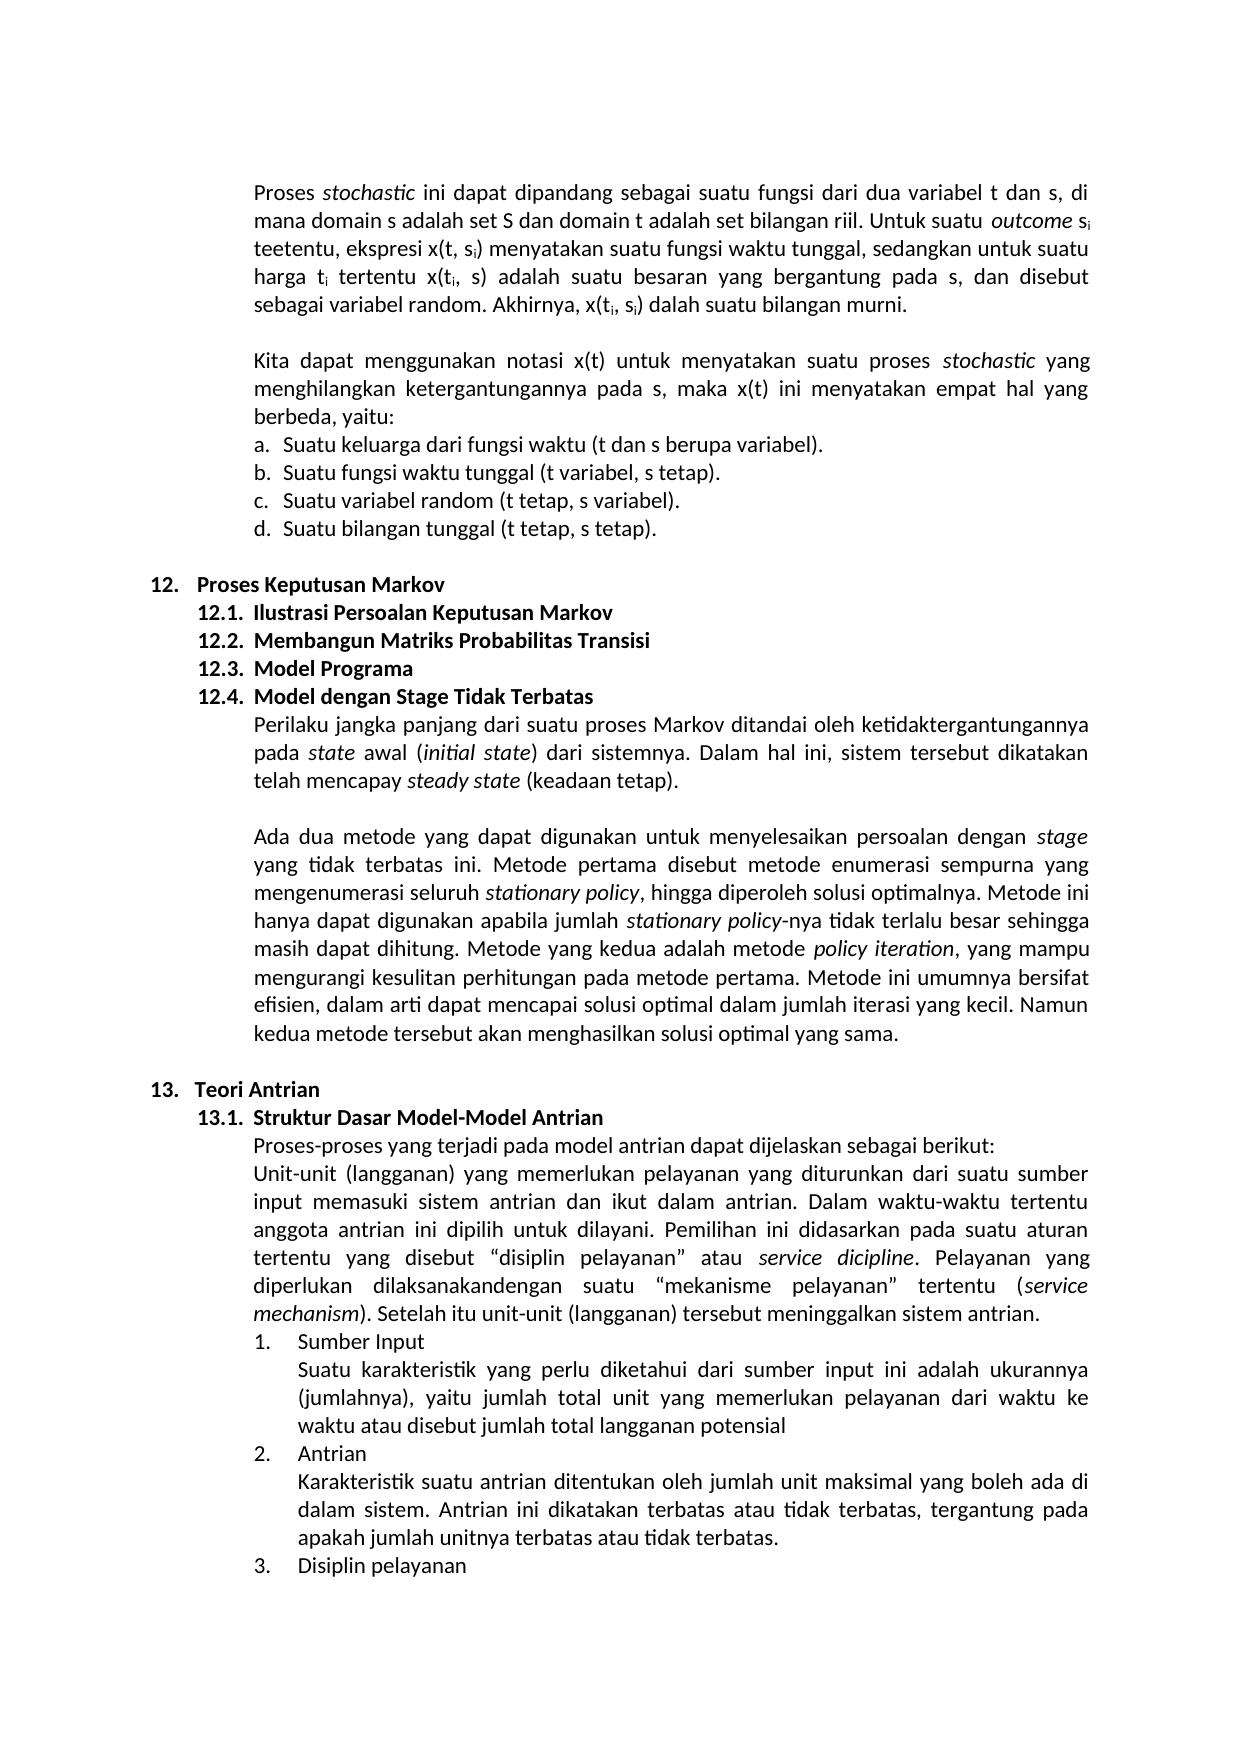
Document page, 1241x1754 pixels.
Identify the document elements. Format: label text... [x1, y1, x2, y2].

text Proses stochastic ini dapat dipandang sebagai suatu fungsi dari dua variabel t dan s, di mana domain s adalah set S dan domain t adalah set bilangan riil. Untuk suatu outcome si teetentu, ekspresi x(t, si) menyatakan suatu fungsi waktu tunggal, sedangkan untuk suatu harga ti tertentu x(ti, s) adalah suatu besaran yang bergantung pada s, dan disebut sebagai variabel random. Akhirnya, x(ti, si) dalah suatu bilangan murni. [253, 178, 1090, 318]
list Struktur Dasar Model-Model Antrian [197, 1103, 1090, 1131]
text Unit-unit (langganan) yang memerlukan pelayanan yang diturunkan dari suatu sumber input memasuki sistem antrian dan ikut dalam antrian. Dalam waktu-waktu tertentu anggota antrian ini dipilih untuk dilayani. Pemilihan ini didasarkan pada suatu aturan tertentu yang disebut “disiplin pelayanan” atau service dicipline. Pelayanan yang diperlukan dilaksanakandengan suatu “mekanisme pelayanan” tertentu (service mechanism). Setelah itu unit-unit (langganan) tersebut meninggalkan sistem antrian. [253, 1159, 1090, 1327]
list Suatu keluarga dari fungsi waktu (t dan s berupa variabel). [253, 430, 1090, 458]
text Ada dua metode yang dapat digunakan untuk menyelesaikan persoalan dengan stage yang tidak terbatas ini. Metode pertama disebut metode enumerasi sempurna yang mengenumerasi seluruh stationary policy, hingga diperoleh solusi optimalnya. Metode ini hanya dapat digunakan apabila jumlah stationary policy-nya tidak terlalu besar sehingga masih dapat dihitung. Metode yang kedua adalah metode policy iteration, yang mampu mengurangi kesulitan perhitungan pada metode pertama. Metode ini umumnya bersifat efisien, dalam arti dapat mencapai solusi optimal dalam jumlah iterasi yang kecil. Namun kedua metode tersebut akan menghasilkan solusi optimal yang sama. [253, 822, 1090, 1047]
list Membangun Matriks Probabilitas Transisi [197, 626, 1090, 654]
list Ilustrasi Persoalan Keputusan Markov [197, 598, 1090, 626]
text Suatu karakteristik yang perlu diketahui dari sumber input ini adalah ukurannya (jumlahnya), yaitu jumlah total unit yang memerlukan pelayanan dari waktu ke waktu atau disebut jumlah total langganan potensial [298, 1355, 1090, 1439]
text Perilaku jangka panjang dari suatu proses Markov ditandai oleh ketidaktergantungannya pada state awal (initial state) dari sistemnya. Dalam hal ini, sistem tersebut dikatakan telah mencapay steady state (keadaan tetap). [253, 710, 1090, 794]
list Proses Keputusan Markov [150, 570, 1090, 598]
list Disiplin pelayanan [253, 1551, 1090, 1579]
list Suatu fungsi waktu tunggal (t variabel, s tetap). [253, 458, 1090, 486]
text Proses-proses yang terjadi pada model antrian dapat dijelaskan sebagai berikut: [253, 1131, 1090, 1159]
list Teori Antrian [150, 1075, 1090, 1103]
text Karakteristik suatu antrian ditentukan oleh jumlah unit maksimal yang boleh ada di dalam sistem. Antrian ini dikatakan terbatas atau tidak terbatas, tergantung pada apakah jumlah unitnya terbatas atau tidak terbatas. [298, 1467, 1090, 1551]
list Suatu bilangan tunggal (t tetap, s tetap). [253, 514, 1090, 542]
list Model Programa [197, 654, 1090, 682]
text Kita dapat menggunakan notasi x(t) untuk menyatakan suatu proses stochastic yang menghilangkan ketergantungannya pada s, maka x(t) ini menyatakan empat hal yang berbeda, yaitu: [253, 346, 1090, 430]
list Model dengan Stage Tidak Terbatas [197, 682, 1090, 710]
list Antrian [253, 1439, 1090, 1467]
list Suatu variabel random (t tetap, s variabel). [253, 486, 1090, 514]
list Sumber Input [253, 1327, 1090, 1355]
